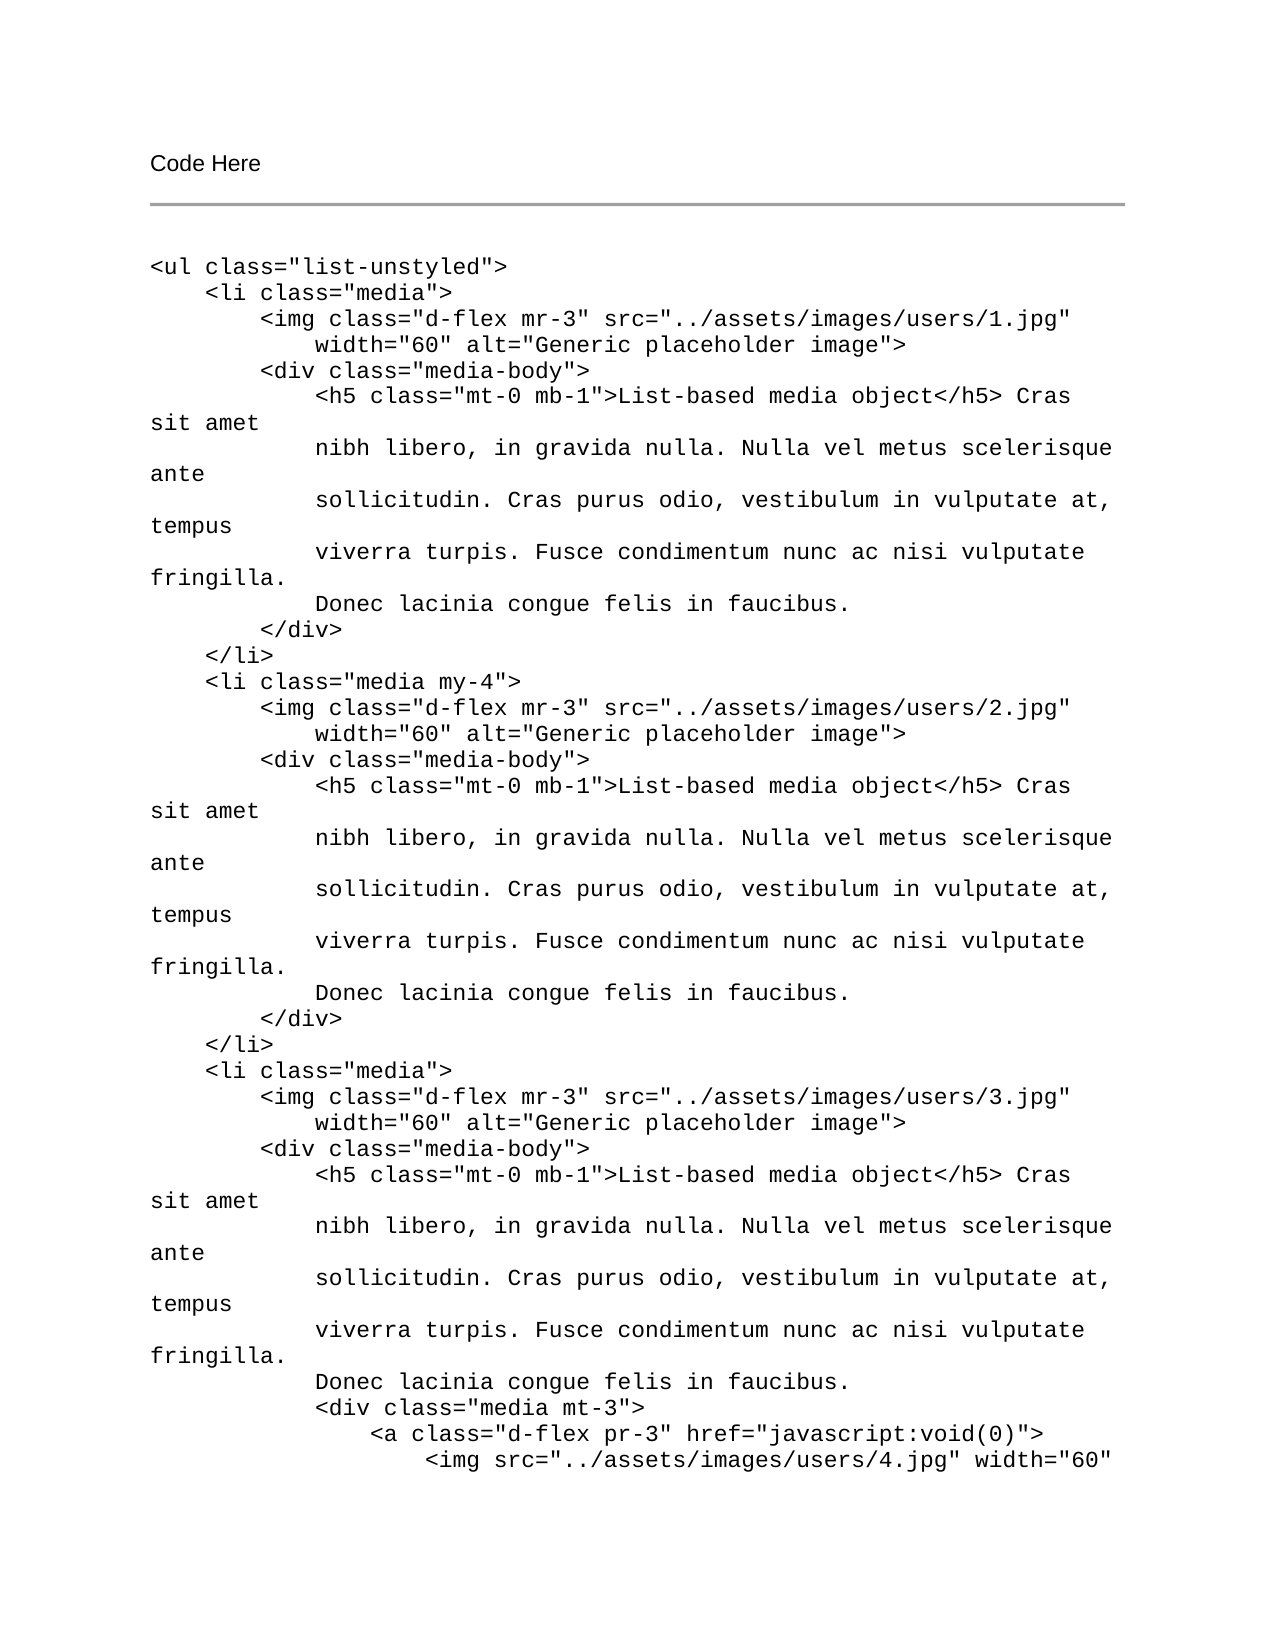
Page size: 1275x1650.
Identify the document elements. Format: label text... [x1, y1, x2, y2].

text Code Here [150, 150, 1125, 176]
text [150, 207, 1125, 1474]
